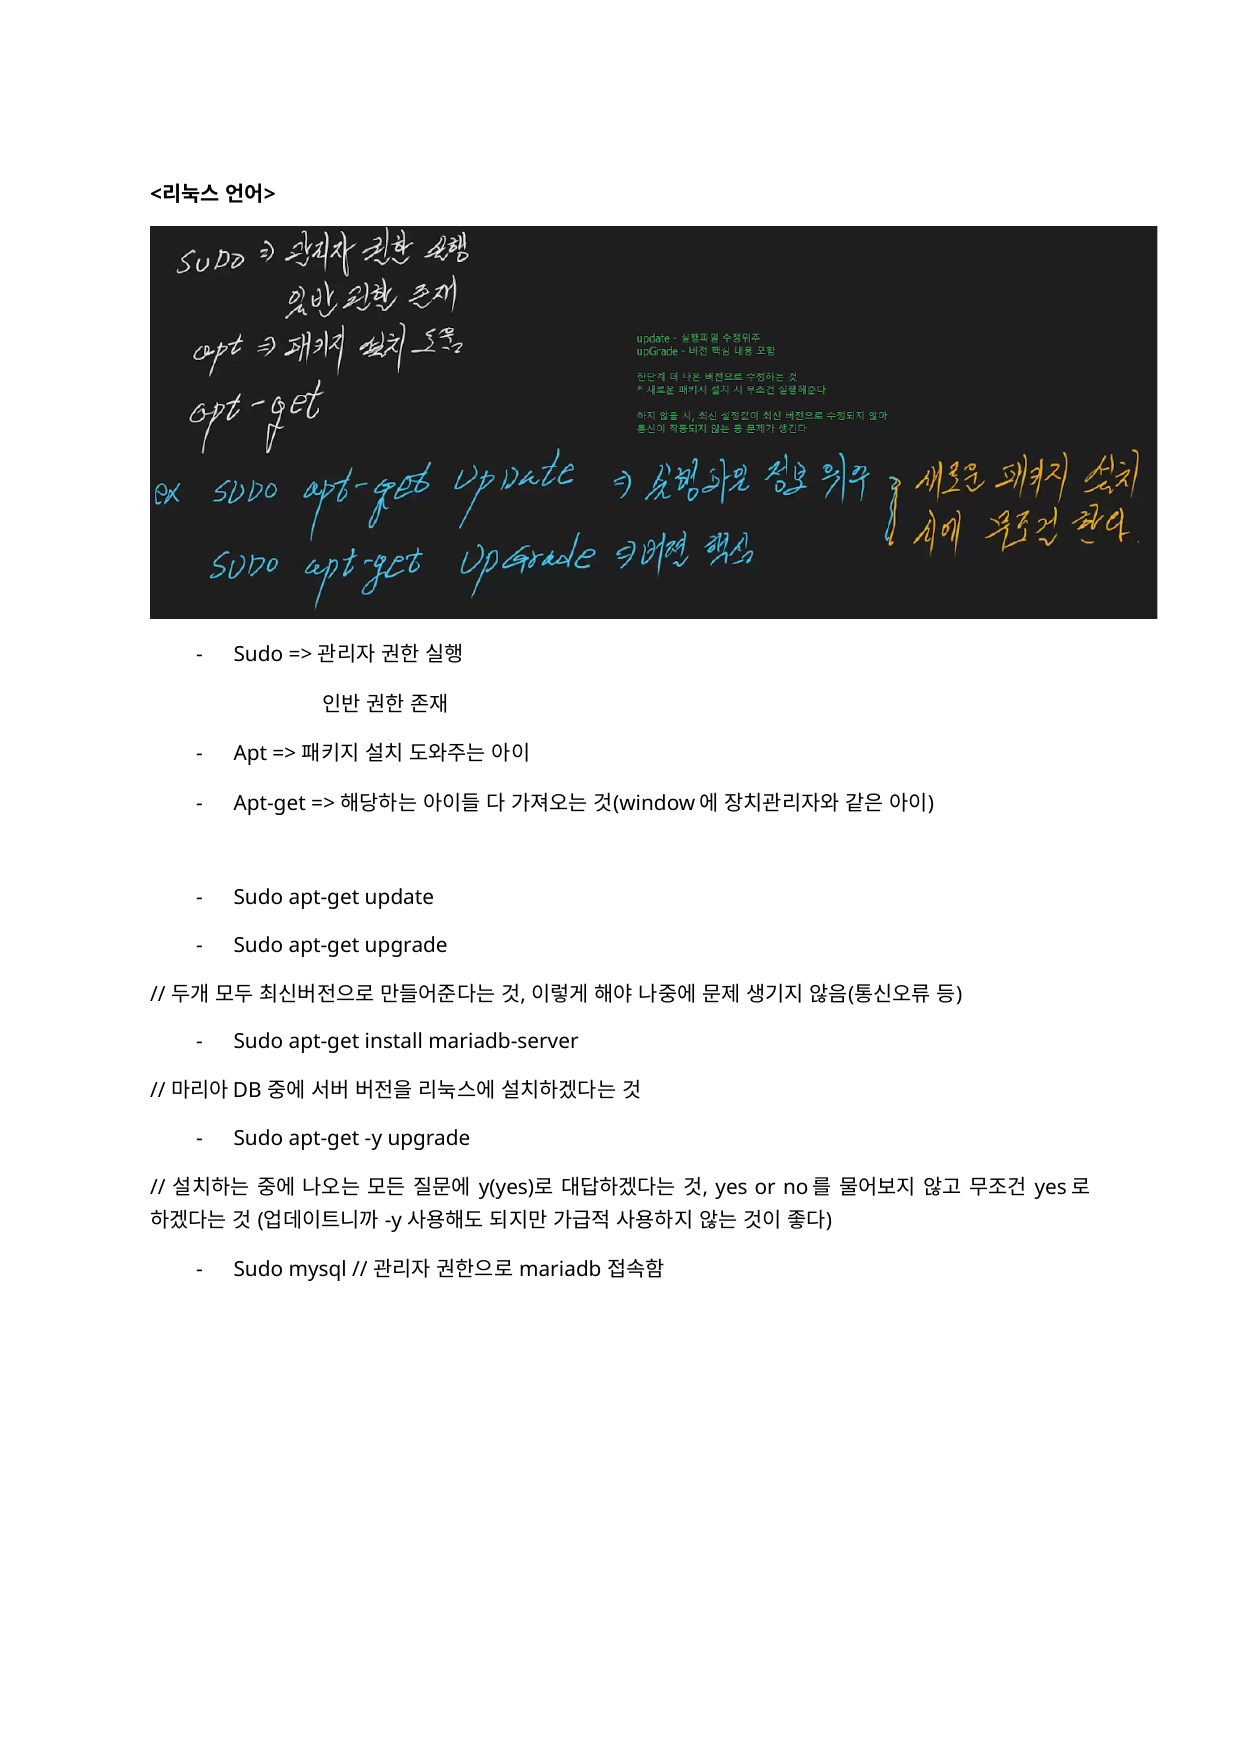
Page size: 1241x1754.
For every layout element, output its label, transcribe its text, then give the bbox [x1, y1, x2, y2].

list Sudo apt-get install mariadb-server [196, 1026, 1090, 1055]
list Sudo mysql // 관리자 권한으로 mariadb 접속함 [196, 1252, 1090, 1283]
list Sudo apt-get -y upgrade [196, 1123, 1090, 1151]
list Sudo apt-get upgrade [196, 930, 1090, 958]
text // 두개 모두 최신버전으로 만들어준다는 것, 이렇게 해야 나중에 문제 생기지 않음(통신오류 등) [150, 977, 1090, 1007]
text <리눅스 언어> [150, 177, 1090, 207]
list Sudo => 관리자 권한 실행 [196, 638, 1090, 668]
text 인반 권한 존재 [233, 687, 1090, 717]
text // 설치하는 중에 나오는 모든 질문에 y(yes)로 대답하겠다는 것, yes or no를 물어보지 않고 무조건 yes로 하겠다는 것 (업데이트니까 -y 사용해도 되지만 가급적 사용하지 않는 것이 좋다) [150, 1170, 1090, 1233]
list Apt => 패키지 설치 도와주는 아이 [196, 736, 1090, 767]
list Apt-get => 해당하는 아이들 다 가져오는 것(window에 장치관리자와 같은 아이) [196, 786, 1090, 816]
text // 마리아DB 중에 서버 버전을 리눅스에 설치하겠다는 것 [150, 1074, 1090, 1104]
list Sudo apt-get update [196, 882, 1090, 911]
picture [150, 226, 1158, 619]
